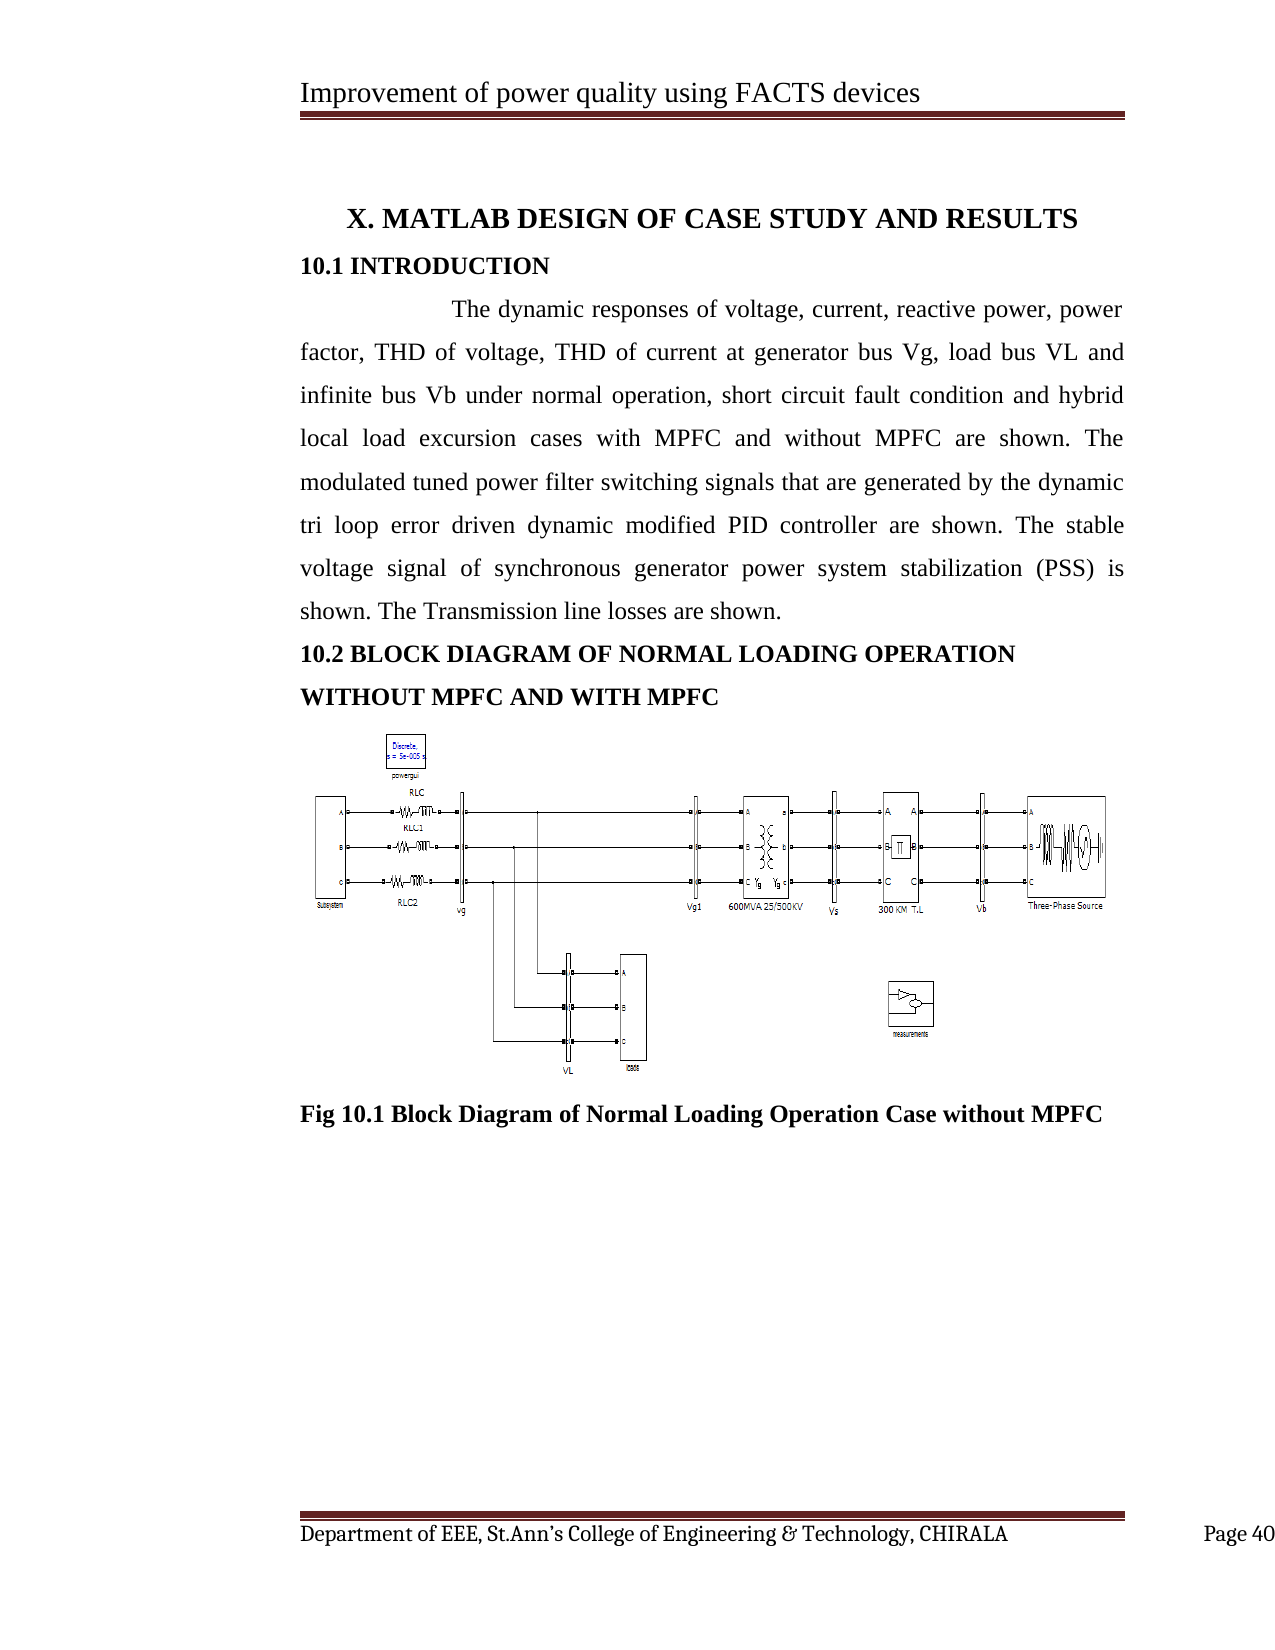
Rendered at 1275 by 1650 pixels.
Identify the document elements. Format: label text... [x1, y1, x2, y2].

text Fig 10.1 Block Diagram of Normal Loading Operation Case without MPFC [300, 1085, 1125, 1128]
text The dynamic responses of voltage, current, reactive power, power factor, THD of voltage, THD of current at generator bus Vg, load bus VL and infinite bus Vb under normal operation, short circuit fault condition and hybrid local load excursion cases with MPFC and without MPFC are shown. The modulated tuned power filter switching signals that are generated by the dynamic tri loop error driven dynamic modified PID controller are shown. The stable voltage signal of synchronous generator power system stabilization (PSS) is shown. The Transmission line losses are shown. [300, 294, 1125, 625]
text 10.2 Block diagram of Normal Loading Operation WITHOUT MPFC AND WITH MPFC [300, 639, 1125, 711]
text 10.1 INTRODUCTION [300, 251, 1125, 280]
text X. MATLAB DESIGN OF CASE STUDY AND RESULTS [300, 201, 1125, 234]
picture [300, 725, 1125, 1085]
